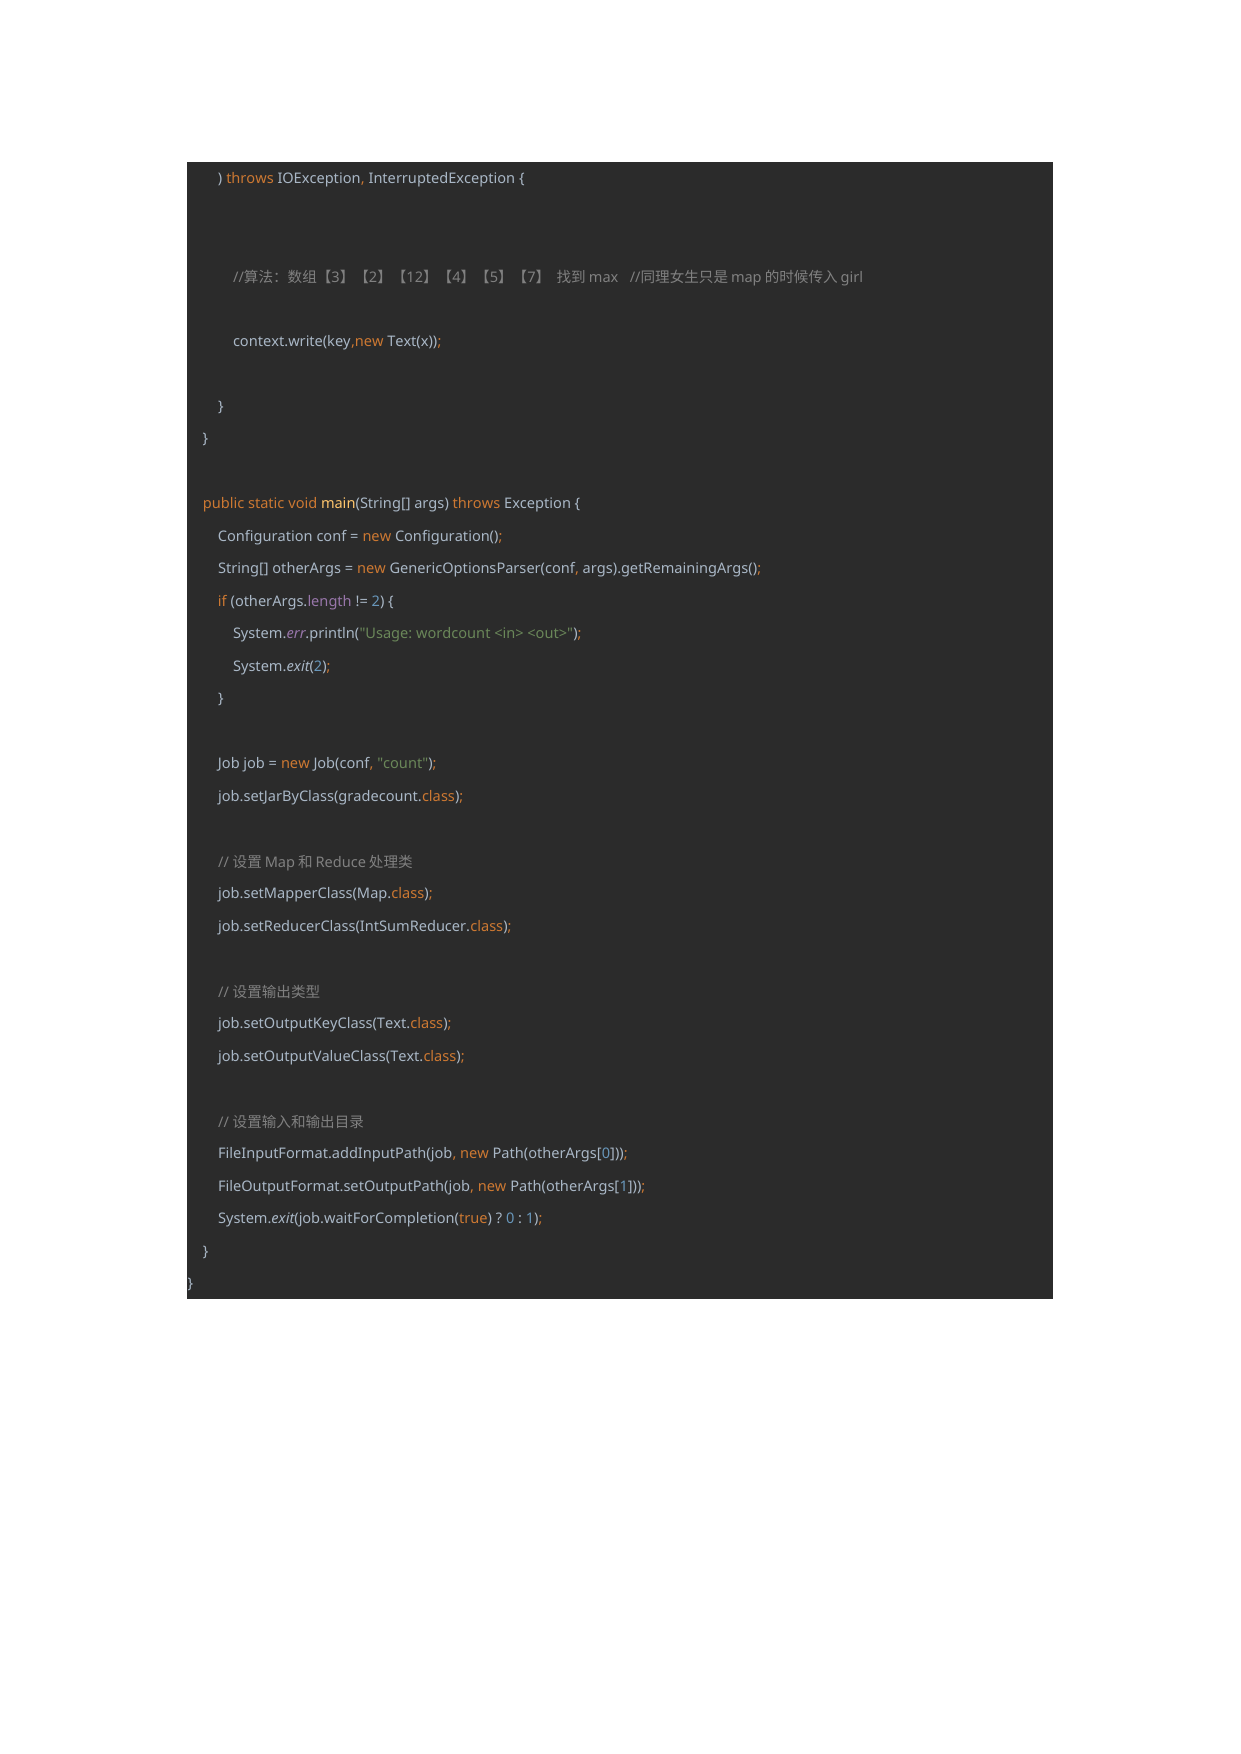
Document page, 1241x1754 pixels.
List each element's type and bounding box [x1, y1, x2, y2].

text [187, 162, 1053, 1299]
